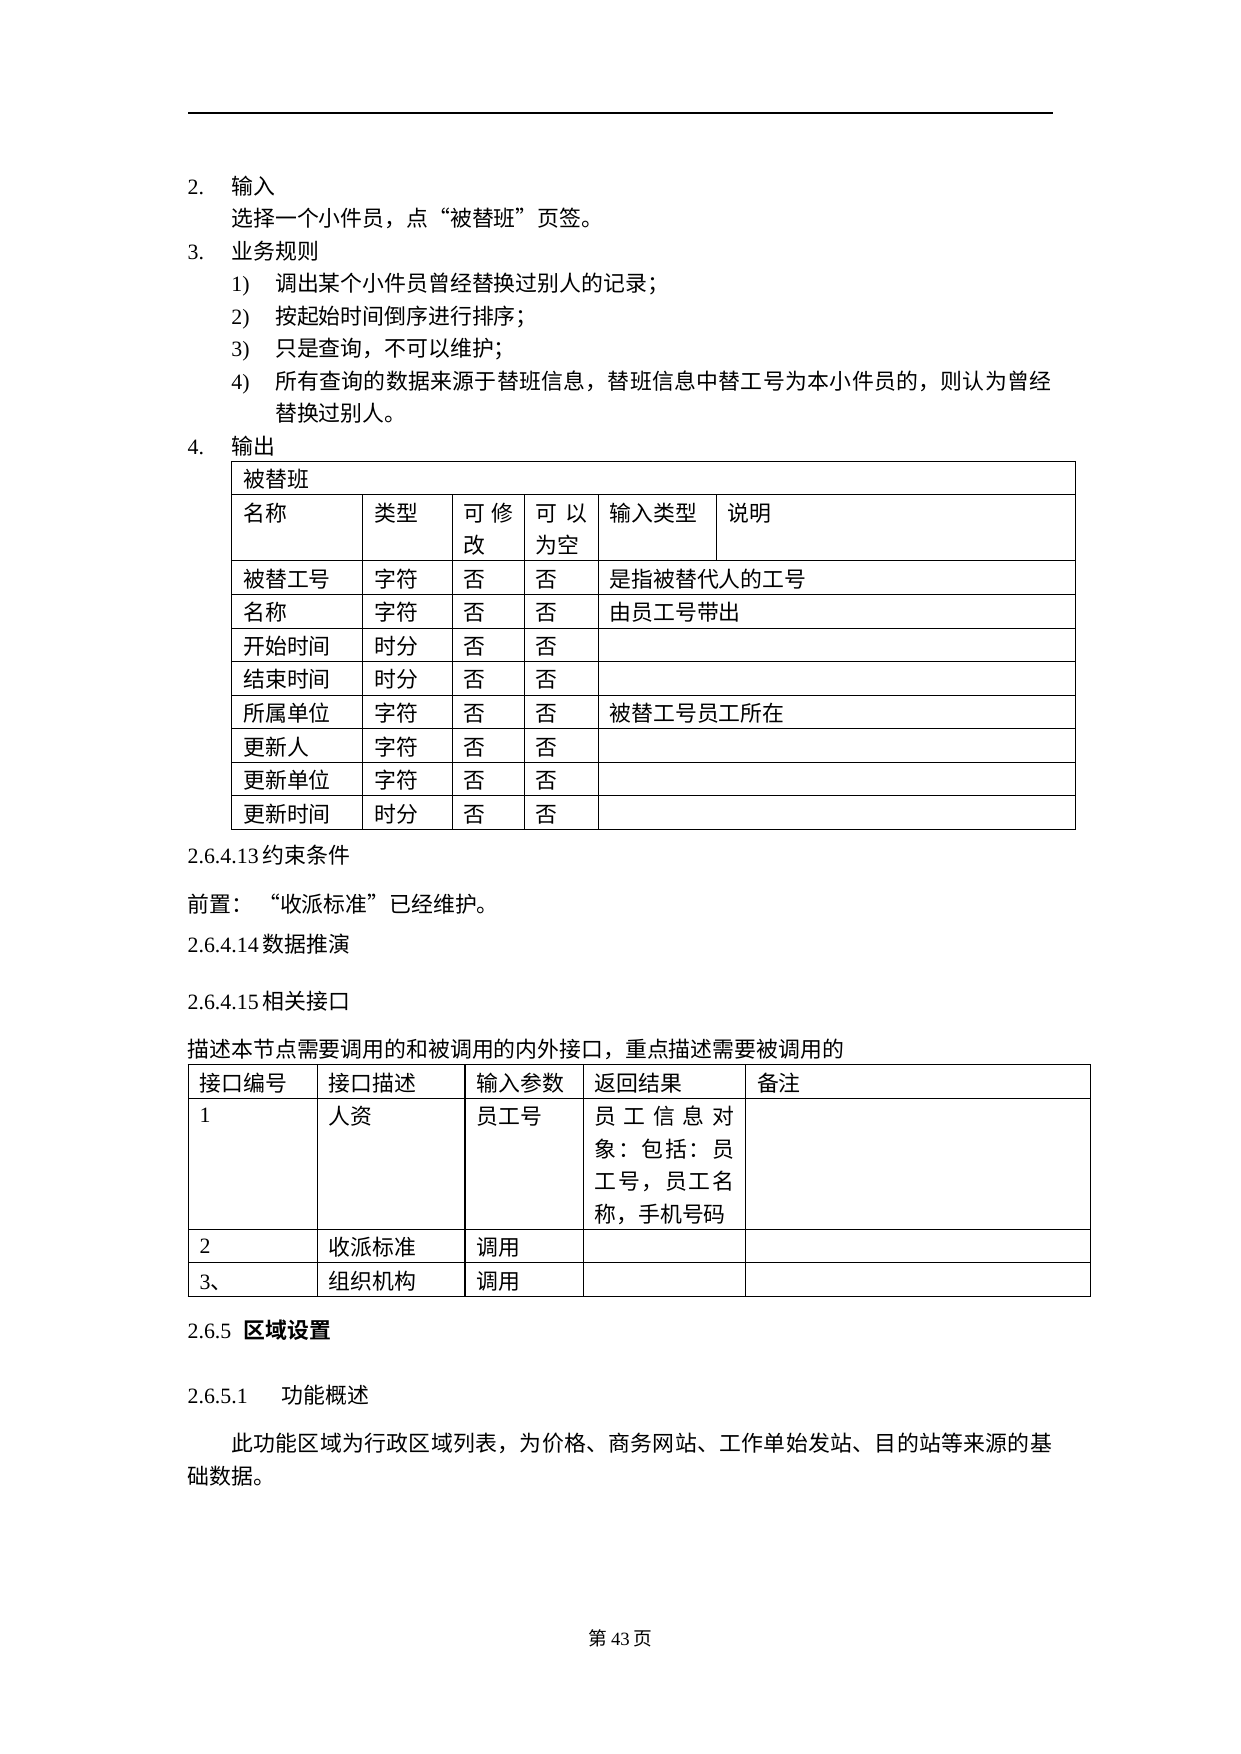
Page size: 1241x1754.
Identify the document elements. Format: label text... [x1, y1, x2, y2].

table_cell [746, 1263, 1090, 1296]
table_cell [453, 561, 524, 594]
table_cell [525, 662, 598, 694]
list 按起始时间倒序进行排序； [231, 298, 1053, 331]
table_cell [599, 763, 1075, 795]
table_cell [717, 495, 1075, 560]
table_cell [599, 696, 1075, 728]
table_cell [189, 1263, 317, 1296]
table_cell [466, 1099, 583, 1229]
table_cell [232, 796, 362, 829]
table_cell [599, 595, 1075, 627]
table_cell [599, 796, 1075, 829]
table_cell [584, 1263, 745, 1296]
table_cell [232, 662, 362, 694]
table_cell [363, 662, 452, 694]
list 所有查询的数据来源于替班信息，替班信息中替工号为本小件员的，则认为曾经替换过别人。 [231, 363, 1053, 428]
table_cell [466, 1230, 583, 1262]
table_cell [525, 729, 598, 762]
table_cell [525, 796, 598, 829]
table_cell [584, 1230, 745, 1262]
list 输入 [187, 168, 1053, 201]
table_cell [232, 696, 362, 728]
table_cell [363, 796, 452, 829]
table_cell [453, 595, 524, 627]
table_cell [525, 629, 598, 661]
subtitle 功能概述 [187, 1378, 1053, 1410]
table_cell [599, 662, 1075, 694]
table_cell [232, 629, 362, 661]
text 描述本节点需要调用的和被调用的内外接口，重点描述需要被调用的 [187, 1032, 1053, 1064]
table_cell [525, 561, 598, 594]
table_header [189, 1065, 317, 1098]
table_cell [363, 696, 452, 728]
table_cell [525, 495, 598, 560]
subtitle 相关接口 [187, 983, 1053, 1016]
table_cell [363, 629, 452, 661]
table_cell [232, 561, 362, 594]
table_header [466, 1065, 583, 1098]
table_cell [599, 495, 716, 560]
subtitle 约束条件 [187, 838, 1053, 870]
list 输出 [187, 428, 1053, 461]
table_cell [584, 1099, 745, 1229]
list 调出某个小件员曾经替换过别人的记录； [231, 266, 1053, 298]
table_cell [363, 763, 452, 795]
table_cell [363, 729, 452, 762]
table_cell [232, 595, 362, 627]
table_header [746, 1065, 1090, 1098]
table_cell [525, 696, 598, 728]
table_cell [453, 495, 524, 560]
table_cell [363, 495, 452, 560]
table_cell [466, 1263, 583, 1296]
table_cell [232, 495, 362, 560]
subtitle 数据推演 [187, 927, 1053, 959]
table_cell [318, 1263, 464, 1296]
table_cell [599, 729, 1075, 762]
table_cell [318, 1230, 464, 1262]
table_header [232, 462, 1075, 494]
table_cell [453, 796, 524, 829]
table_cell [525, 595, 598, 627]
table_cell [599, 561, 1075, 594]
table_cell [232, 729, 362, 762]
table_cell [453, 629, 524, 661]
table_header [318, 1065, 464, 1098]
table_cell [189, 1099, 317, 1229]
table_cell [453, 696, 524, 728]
subtitle 区域设置 [187, 1313, 1053, 1346]
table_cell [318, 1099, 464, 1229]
list 只是查询，不可以维护； [231, 331, 1053, 363]
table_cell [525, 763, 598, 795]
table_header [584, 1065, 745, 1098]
list 业务规则 [187, 233, 1053, 266]
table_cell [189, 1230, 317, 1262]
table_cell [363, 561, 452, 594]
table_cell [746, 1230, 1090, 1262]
text 此功能区域为行政区域列表，为价格、商务网站、工作单始发站、目的站等来源的基础数据。 [187, 1426, 1053, 1491]
text 前置： “收派标准”已经维护。 [187, 886, 1053, 919]
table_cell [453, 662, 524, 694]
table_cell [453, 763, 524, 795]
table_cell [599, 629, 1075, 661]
text 选择一个小件员，点“被替班”页签。 [231, 201, 1053, 233]
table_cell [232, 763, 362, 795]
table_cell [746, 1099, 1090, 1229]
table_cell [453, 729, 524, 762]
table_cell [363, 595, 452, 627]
